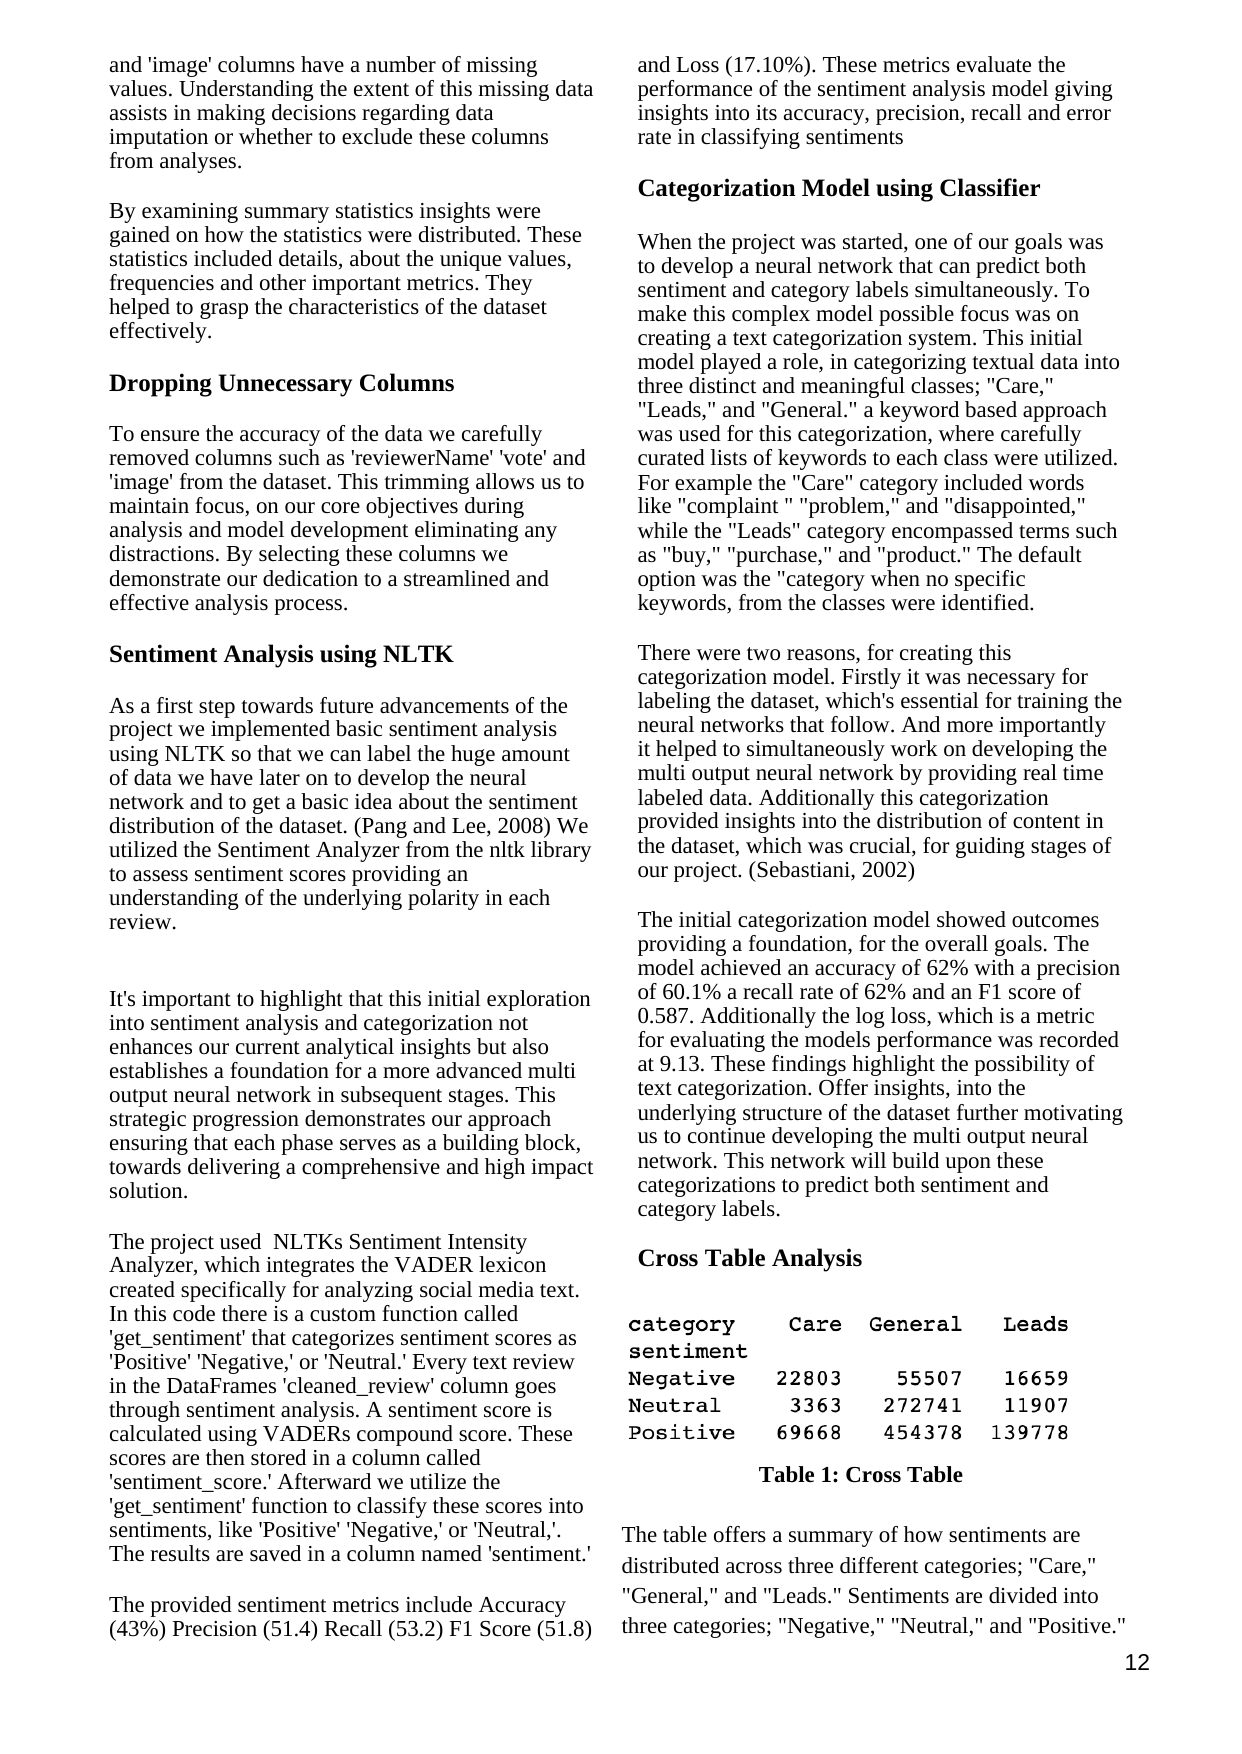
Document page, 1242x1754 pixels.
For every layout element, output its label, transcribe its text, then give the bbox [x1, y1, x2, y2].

text The provided sentiment metrics include Accuracy (43%) Precision (51.4) Recall (53.2) F1 Score (51.8) and Loss (17.10%). These metrics evaluate the performance of the sentiment analysis model giving insights into its accuracy, precision, recall and error rate in classifying sentiments [109, 1593, 595, 1641]
text There were two reasons, for creating this categorization model. Firstly it was necessary for labeling the dataset, which's essential for training the neural networks that follow. And more importantly it helped to simultaneously work on developing the multi output neural network by providing real time labeled data. Additionally this categorization provided insights into the distribution of content in the dataset, which was crucial, for guiding stages of our project. (Sebastiani, 2002) [637, 642, 1123, 882]
text Categorization Model using Classifier [637, 175, 1123, 202]
text Sentiment Analysis using NLTK [109, 641, 595, 667]
text As a first step towards future advancements of the project we implemented basic sentiment analysis using NLTK so that we can label the huge amount of data we have later on to develop the neural network and to get a basic idea about the sentiment distribution of the dataset. (Pang and Lee, 2008) We utilized the Sentiment Analyzer from the nltk library to assess sentiment scores providing an understanding of the underlying polarity in each review. [109, 694, 595, 934]
text When the project was started, one of our goals was to develop a neural network that can predict both sentiment and category labels simultaneously. To make this complex model possible focus was on creating a text categorization system. This initial model played a role, in categorizing textual data into three distinct and meaningful classes; "Care," "Leads," and "General." a keyword based approach was used for this categorization, where carefully curated lists of keywords to each class were utilized. For example the "Care" category included words like "complaint " "problem," and "disappointed," while the "Leads" category encompassed terms such as "buy," "purchase," and "product." The default option was the "category when no specific keywords, from the classes were identified. [637, 230, 1123, 615]
text To ensure the accuracy of the data we carefully removed columns such as 'reviewerName' 'vote' and 'image' from the dataset. This trimming allows us to maintain focus, on our core objectives during analysis and model development eliminating any distractions. By selecting these columns we demonstrate our dedication to a streamlined and effective analysis process. [109, 423, 595, 615]
text By examining summary statistics insights were gained on how the statistics were distributed. These statistics included details, about the unique values, frequencies and other important metrics. They helped to grasp the characteristics of the dataset effectively. [109, 199, 595, 344]
text The project used NLTKs Sentiment Intensity Analyzer, which integrates the VADER lexicon created specifically for analyzing social media text. In this code there is a custom function called 'get_sentiment' that categorizes sentiment scores as 'Positive' 'Negative,' or 'Neutral.' Every text review in the DataFrames 'cleaned_review' column goes through sentiment analysis. A sentiment score is calculated using VADERs compound score. These scores are then stored in a column called 'sentiment_score.' Afterward we utilize the 'get_sentiment' function to classify these scores into sentiments, like 'Positive' 'Negative,' or 'Neutral,'. The results are saved in a column named 'sentiment.' [109, 1230, 595, 1567]
text It's important to highlight that this initial exploration into sentiment analysis and categorization not enhances our current analytical insights but also establishes a foundation for a more advanced multi output neural network in subsequent stages. This strategic progression demonstrates our approach ensuring that each phase serves as a building block, towards delivering a comprehensive and high impact solution. [109, 987, 595, 1203]
text The initial categorization model showed outcomes providing a foundation, for the overall goals. The model achieved an accuracy of 62% with a precision of 60.1% a recall rate of 62% and an F1 score of 0.587. Additionally the log loss, which is a metric for evaluating the models performance was recorded at 9.13. These findings highlight the possibility of text categorization. Offer insights, into the underlying structure of the dataset further motivating us to continue developing the multi output neural network. This network will build upon these categorizations to predict both sentiment and category labels. Cross Table Analysis [637, 908, 1123, 1271]
text Dropping Unnecessary Columns [109, 370, 595, 396]
picture [621, 1300, 1102, 1458]
text The provided sentiment metrics include Accuracy (43%) Precision (51.4) Recall (53.2) F1 Score (51.8) and Loss (17.10%). These metrics evaluate the performance of the sentiment analysis model giving insights into its accuracy, precision, recall and error rate in classifying sentiments [637, 53, 1123, 149]
